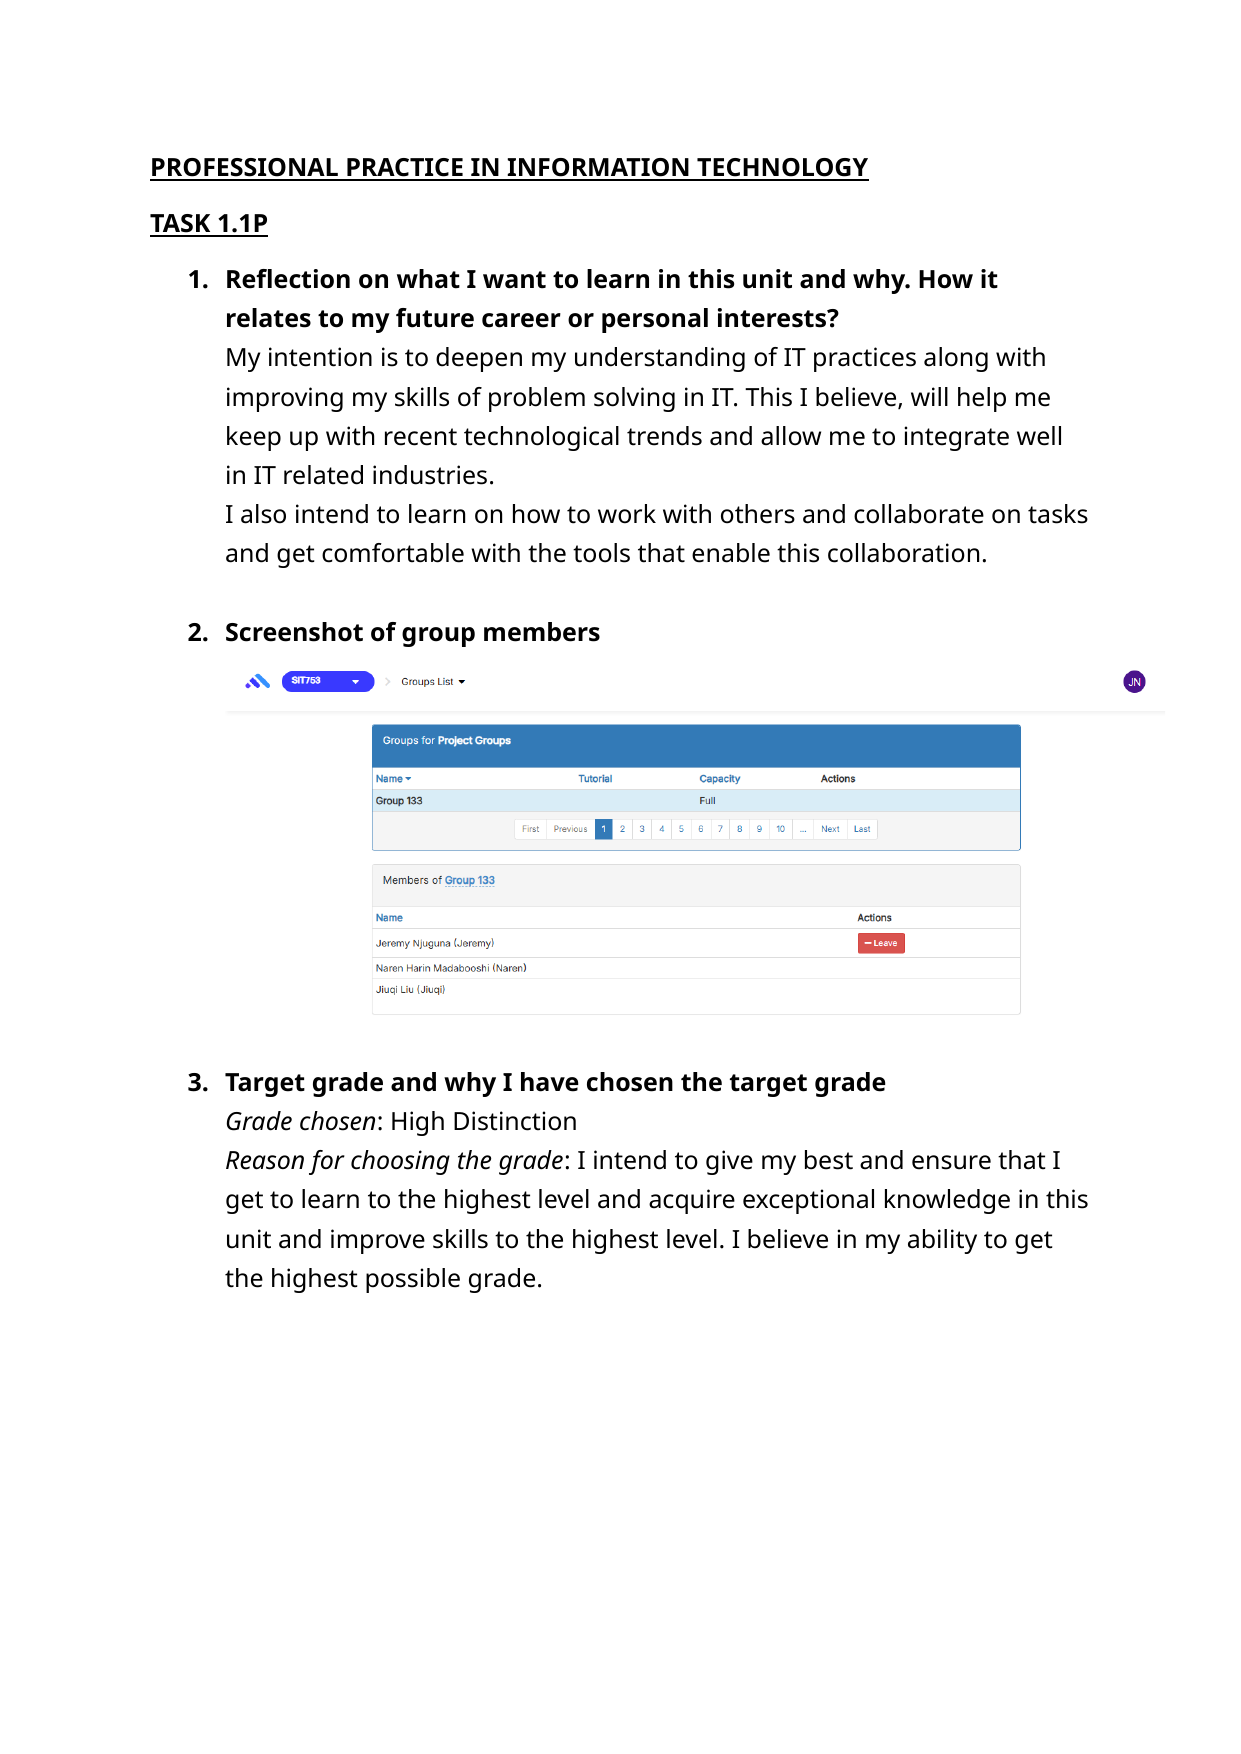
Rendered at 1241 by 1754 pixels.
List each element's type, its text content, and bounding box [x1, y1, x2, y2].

list Screenshot of group members [187, 614, 1090, 648]
text TASK 1.1P [150, 206, 1090, 240]
list Grade chosen: High Distinction [225, 1104, 1090, 1138]
list I also intend to learn on how to work with others and collaborate on tasks and get comfortable with the tools that enable this collaboration. [225, 497, 1090, 570]
list Target grade and why I have chosen the target grade [187, 1064, 1090, 1099]
picture [225, 653, 1166, 1021]
list My intention is to deepen my understanding of IT practices along with improving my skills of problem solving in IT. This I believe, will help me keep up with recent technological trends and allow me to integrate well in IT related industries. [225, 340, 1090, 492]
list Reason for choosing the grade: I intend to give my best and ensure that I get to learn to the highest level and acquire exceptional knowledge in this unit and improve skills to the highest level. I believe in my ability to get the highest possible grade. [225, 1143, 1090, 1294]
text PROFESSIONAL PRACTICE IN INFORMATION TECHNOLOGY [150, 150, 1090, 184]
list Reflection on what I want to learn in this unit and why. How it relates to my future career or personal interests? [187, 262, 1090, 335]
